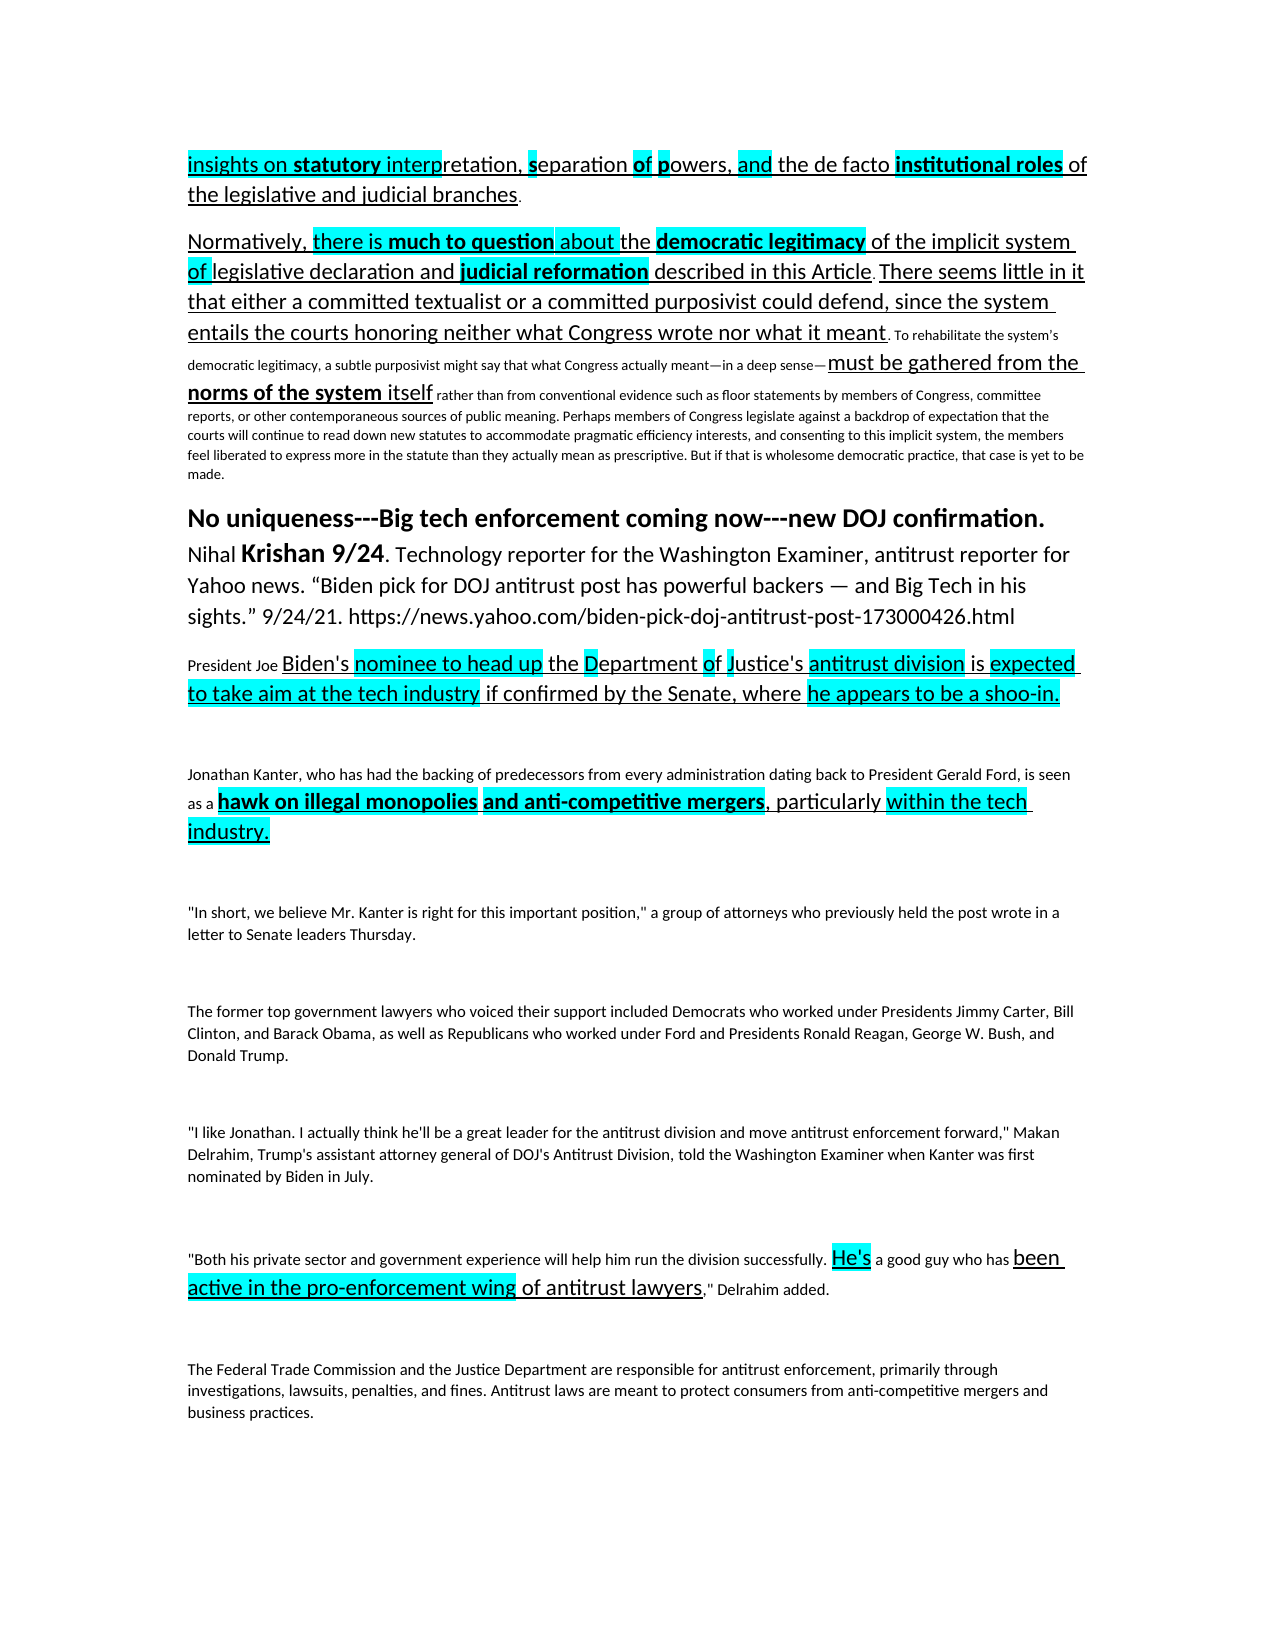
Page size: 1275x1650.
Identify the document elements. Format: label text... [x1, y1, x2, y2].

text Jonathan Kanter, who has had the backing of predecessors from every administration dating back to President Gerald Ford, is seen as a hawk on illegal monopolies and anti-competitive mergers, particularly within the tech industry. [187, 764, 1087, 845]
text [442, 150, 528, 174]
text Nihal Krishan 9/24. Technology reporter for the Washington Examiner, antitrust reporter for Yahoo news. “Biden pick for DOJ antitrust post has powerful backers — and Big Tech in his sights.” 9/24/21. https://news.yahoo.com/biden-pick-doj-antitrust-post-173000426.html [187, 536, 1087, 630]
text Normatively, there is much to question about the democratic legitimacy of the implicit system of legislative declaration and judicial reformation described in this Article. There seems little in it that either a committed textualist or a committed purposivist could defend, since the system entails the courts honoring neither what Congress wrote nor what it meant. To rehabilitate the system’s democratic legitimacy, a subtle purposivist might say that what Congress actually meant—in a deep sense—must be gathered from the norms of the system itself rather than from conventional evidence such as floor statements by members of Congress, committee reports, or other contemporaneous sources of public meaning. Perhaps members of Congress legislate against a backdrop of expectation that the courts will continue to read down new statutes to accommodate pragmatic efficiency interests, and consenting to this implicit system, the members feel liberated to express more in the statute than they actually mean as prescriptive. But if that is wholesome democratic practice, that case is yet to be made. [187, 227, 1087, 483]
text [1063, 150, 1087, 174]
text "Both his private sector and government experience will help him run the division successfully. He's a good guy who has been active in the pro-enforcement wing of antitrust lawyers," Delrahim added. [187, 1243, 1087, 1301]
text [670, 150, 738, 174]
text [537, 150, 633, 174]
text The former top government lawyers who voiced their support included Democrats who worked under Presidents Jimmy Carter, Bill Clinton, and Barack Obama, as well as Republicans who worked under Ford and Presidents Ronald Reagan, George W. Bush, and Donald Trump. [187, 1001, 1087, 1066]
subtitle No uniqueness---Big tech enforcement coming now---new DOJ confirmation. [187, 501, 1087, 534]
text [187, 175, 1087, 208]
text "In short, we believe Mr. Kanter is right for this important position," a group of attorneys who previously held the post wrote in a letter to Senate leaders Thursday. [187, 902, 1087, 945]
text "I like Jonathan. I actually think he'll be a great leader for the antitrust division and move antitrust enforcement forward," Makan Delrahim, Trump's assistant attorney general of DOJ's Antitrust Division, told the Washington Examiner when Kanter was first nominated by Biden in July. [187, 1122, 1087, 1186]
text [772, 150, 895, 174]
text The Federal Trade Commission and the Justice Department are responsible for antitrust enforcement, primarily through investigations, lawsuits, penalties, and fines. Antitrust laws are meant to protect consumers from anti-competitive mergers and business practices. [187, 1359, 1087, 1423]
text President Joe Biden's nominee to head up the Department of Justice's antitrust division is expected to take aim at the tech industry if confirmed by the Senate, where he appears to be a shoo-in. [187, 649, 1087, 707]
